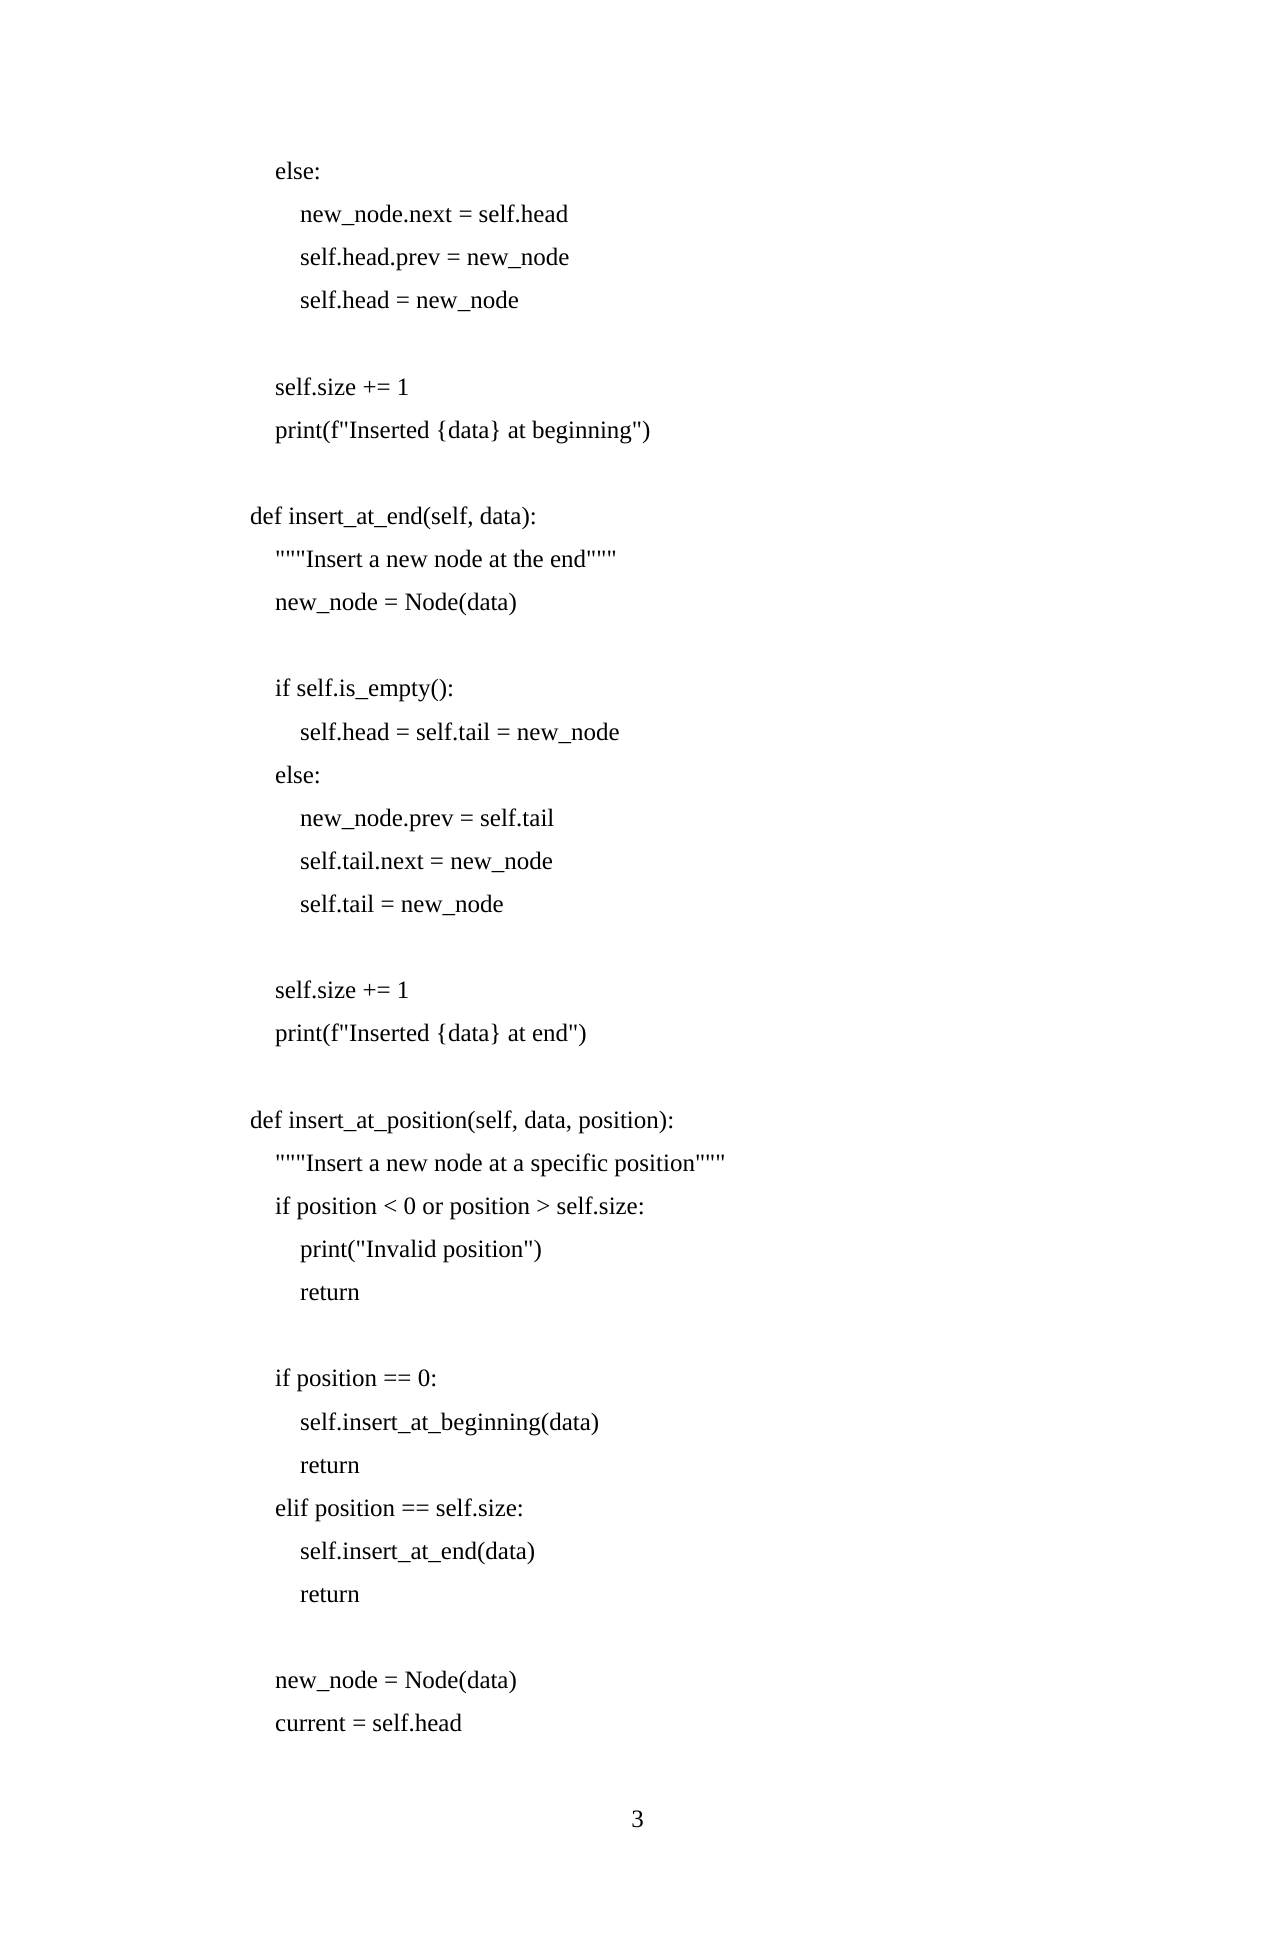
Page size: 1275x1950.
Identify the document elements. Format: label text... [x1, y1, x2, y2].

list self.insert_at_end(data) [225, 1536, 1125, 1565]
list self.size += 1 [225, 372, 1125, 400]
list self.tail = new_node [225, 889, 1125, 918]
list self.head.prev = new_node [225, 242, 1125, 271]
list self.tail.next = new_node [225, 846, 1125, 875]
list return [225, 1450, 1125, 1478]
list return [225, 1277, 1125, 1306]
list new_node = Node(data) [225, 1665, 1125, 1694]
list self.head = new_node [225, 285, 1125, 314]
list def insert_at_end(self, data): [225, 501, 1125, 530]
list return [225, 1579, 1125, 1608]
list if self.is_empty(): [225, 673, 1125, 702]
list elif position == self.size: [225, 1493, 1125, 1522]
list else: [225, 156, 1125, 185]
list print("Invalid position") [225, 1234, 1125, 1263]
list self.insert_at_beginning(data) [225, 1407, 1125, 1435]
list """Insert a new node at the end""" [225, 544, 1125, 573]
list current = self.head [225, 1708, 1125, 1737]
list def insert_at_position(self, data, position): [225, 1105, 1125, 1133]
list self.size += 1 [225, 975, 1125, 1004]
list new_node = Node(data) [225, 587, 1125, 616]
list new_node.next = self.head [225, 199, 1125, 228]
list """Insert a new node at a specific position""" [225, 1148, 1125, 1177]
list else: [225, 760, 1125, 788]
list print(f"Inserted {data} at end") [225, 1018, 1125, 1047]
list new_node.prev = self.tail [225, 803, 1125, 832]
list if position == 0: [225, 1363, 1125, 1392]
list print(f"Inserted {data} at beginning") [225, 415, 1125, 443]
list self.head = self.tail = new_node [225, 717, 1125, 745]
list if position < 0 or position > self.size: [225, 1191, 1125, 1220]
